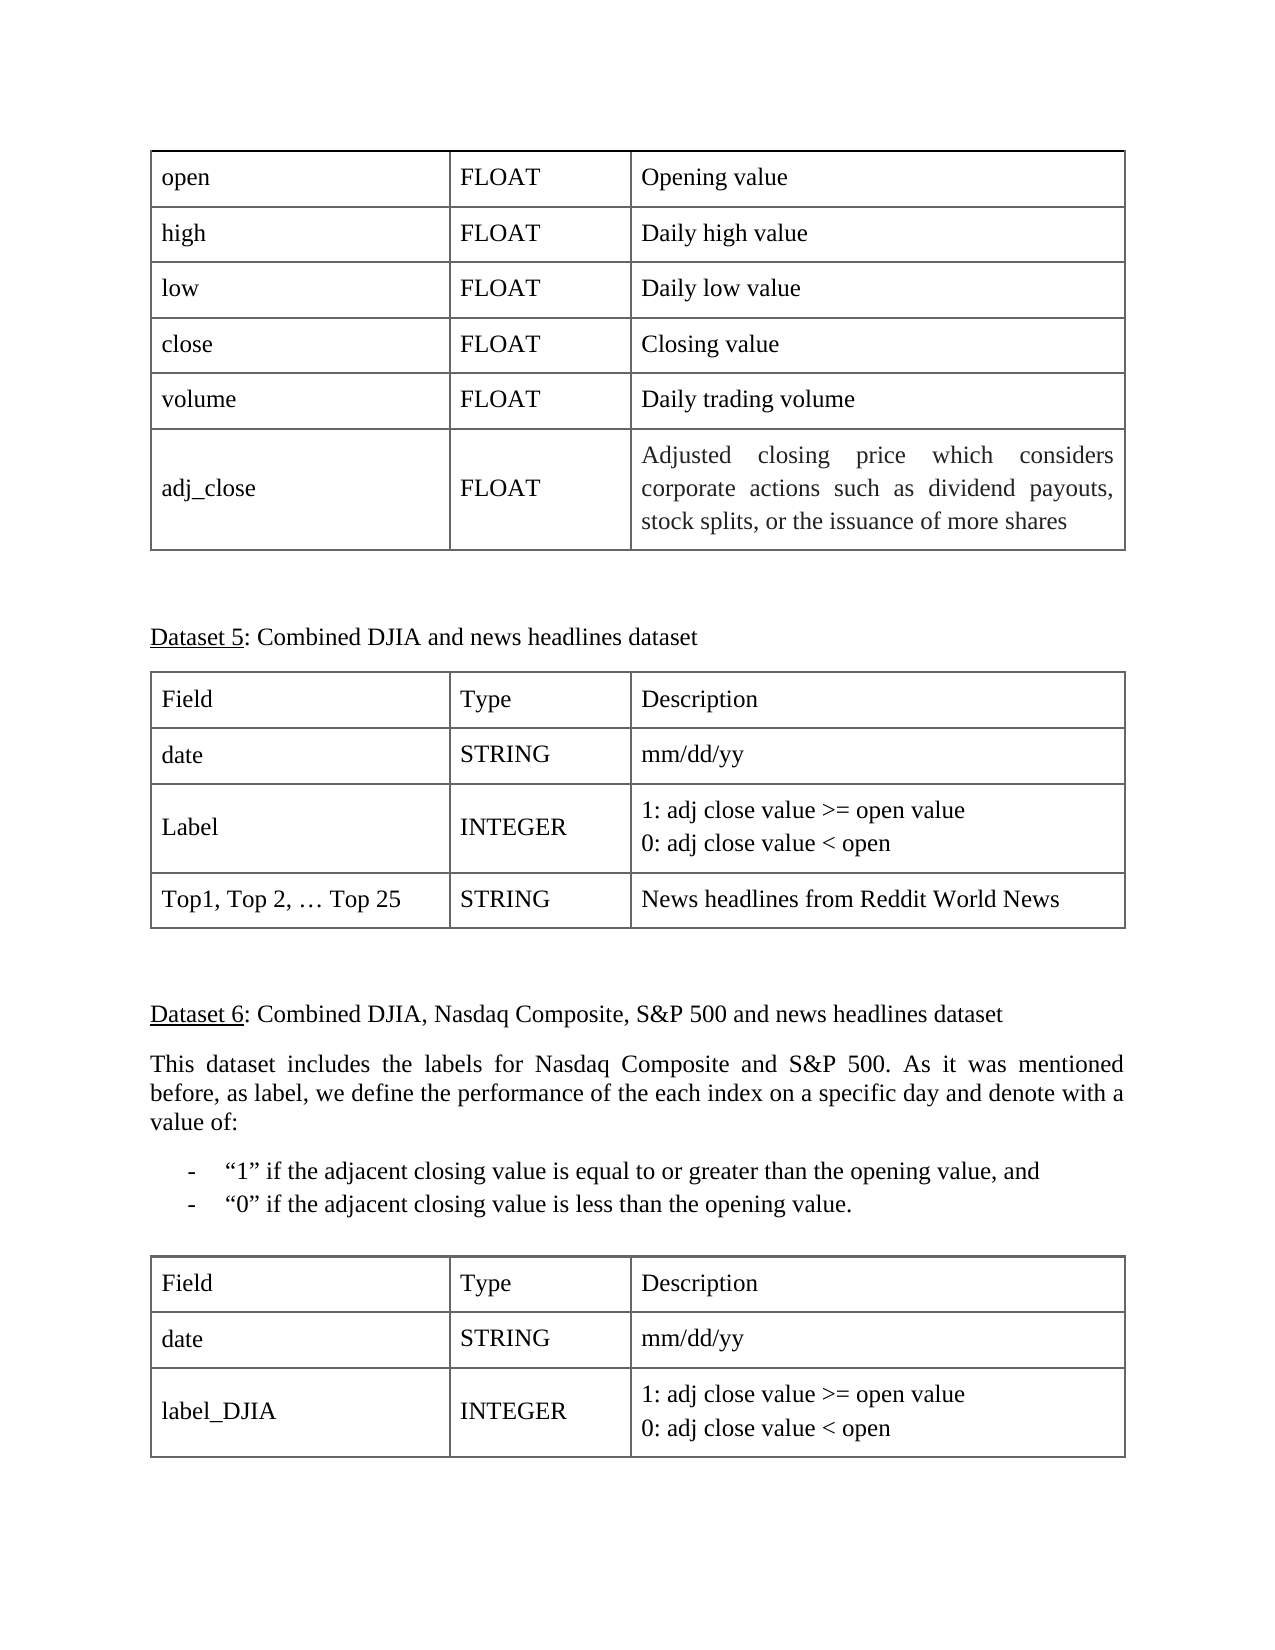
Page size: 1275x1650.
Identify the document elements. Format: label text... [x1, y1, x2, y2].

table_cell Daily low value [632, 263, 1124, 317]
table_cell FLOAT [451, 208, 630, 261]
table_cell open [152, 152, 449, 206]
table_cell STRING [451, 729, 630, 783]
table_cell volume [152, 374, 449, 428]
table_cell STRING [451, 874, 630, 927]
table_cell FLOAT [451, 374, 630, 428]
table_cell INTEGER [451, 785, 630, 872]
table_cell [632, 430, 1124, 549]
table_cell News headlines from Reddit World News [632, 874, 1124, 927]
list “0” if the adjacent closing value is less than the opening value. [187, 1189, 1125, 1218]
table_cell Closing value [632, 319, 1124, 372]
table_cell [632, 1369, 1124, 1456]
table_header Type [451, 1258, 630, 1311]
text Dataset 6: Combined DJIA, Nasdaq Composite, S&P 500 and news headlines dataset [150, 999, 1125, 1028]
table_cell label_DJIA [152, 1369, 449, 1456]
table_cell Daily high value [632, 208, 1124, 261]
table_cell Top1, Top 2, … Top 25 [152, 874, 449, 927]
table_cell date [152, 729, 449, 783]
table_cell FLOAT [451, 430, 630, 549]
table_cell FLOAT [451, 263, 630, 317]
table_cell close [152, 319, 449, 372]
table_header Field [152, 1258, 449, 1311]
text This dataset includes the labels for Nasdaq Composite and S&P 500. As it was mentioned before, as label, we define the performance of the each index on a specific day and denote with a value of: [150, 1049, 1125, 1135]
table_cell INTEGER [451, 1369, 630, 1456]
table_cell mm/dd/yy [632, 729, 1124, 783]
table_cell high [152, 208, 449, 261]
list “1” if the adjacent closing value is equal to or greater than the opening value, and [187, 1156, 1125, 1185]
table_cell adj_close [152, 430, 449, 549]
table_cell date [152, 1313, 449, 1367]
table_cell Label [152, 785, 449, 872]
table_header Description [632, 1258, 1124, 1311]
text Dataset 5: Combined DJIA and news headlines dataset [150, 622, 1125, 650]
table_header Type [451, 673, 630, 727]
table_cell Daily trading volume [632, 374, 1124, 428]
table_cell low [152, 263, 449, 317]
table_cell FLOAT [451, 319, 630, 372]
table_cell FLOAT [451, 152, 630, 206]
table_header Description [632, 673, 1124, 727]
table_cell 1: adj close value >= open value 0: adj close value < open [632, 785, 1124, 872]
table_header Field [152, 673, 449, 727]
table_cell mm/dd/yy [632, 1313, 1124, 1367]
table_cell Opening value [632, 152, 1124, 206]
table_cell STRING [451, 1313, 630, 1367]
